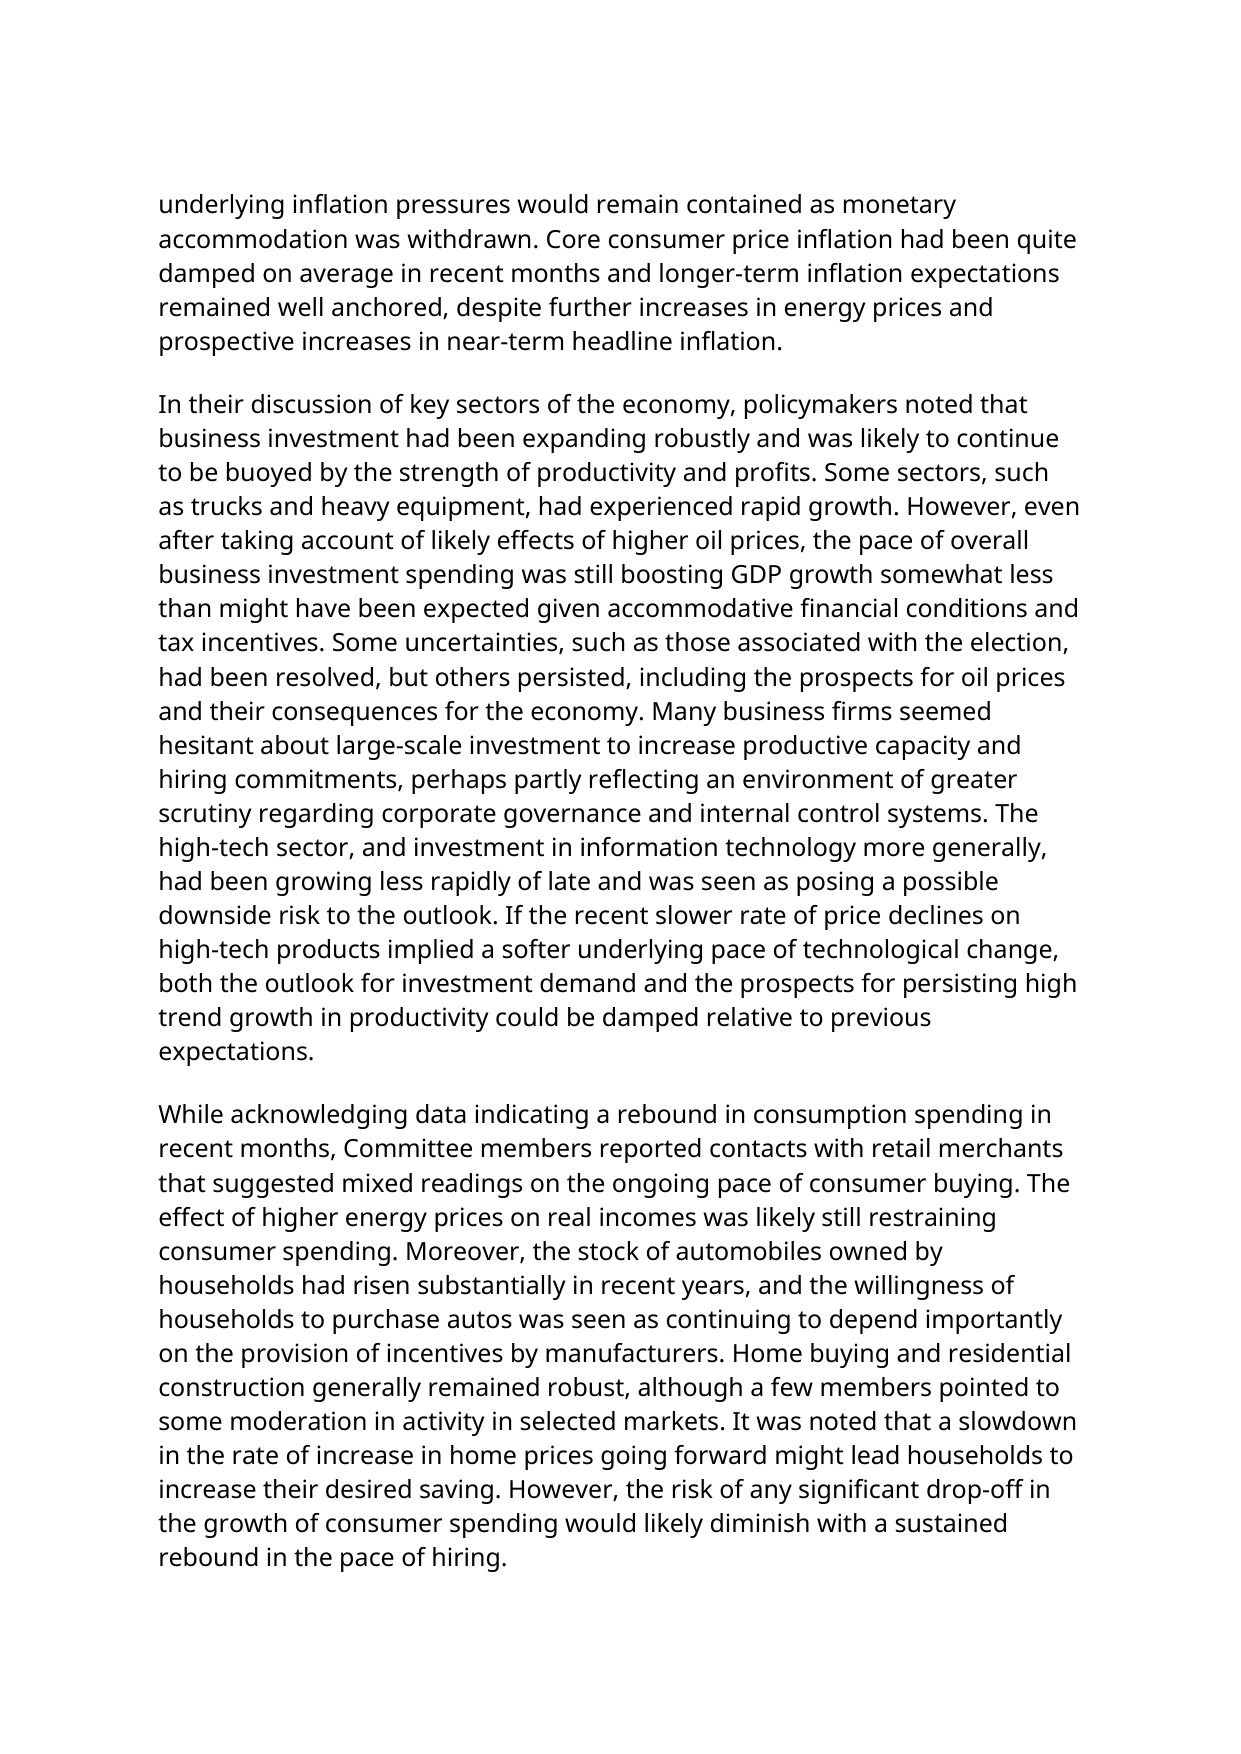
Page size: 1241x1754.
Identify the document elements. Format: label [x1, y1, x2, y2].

table_header [148, 148, 1091, 1613]
